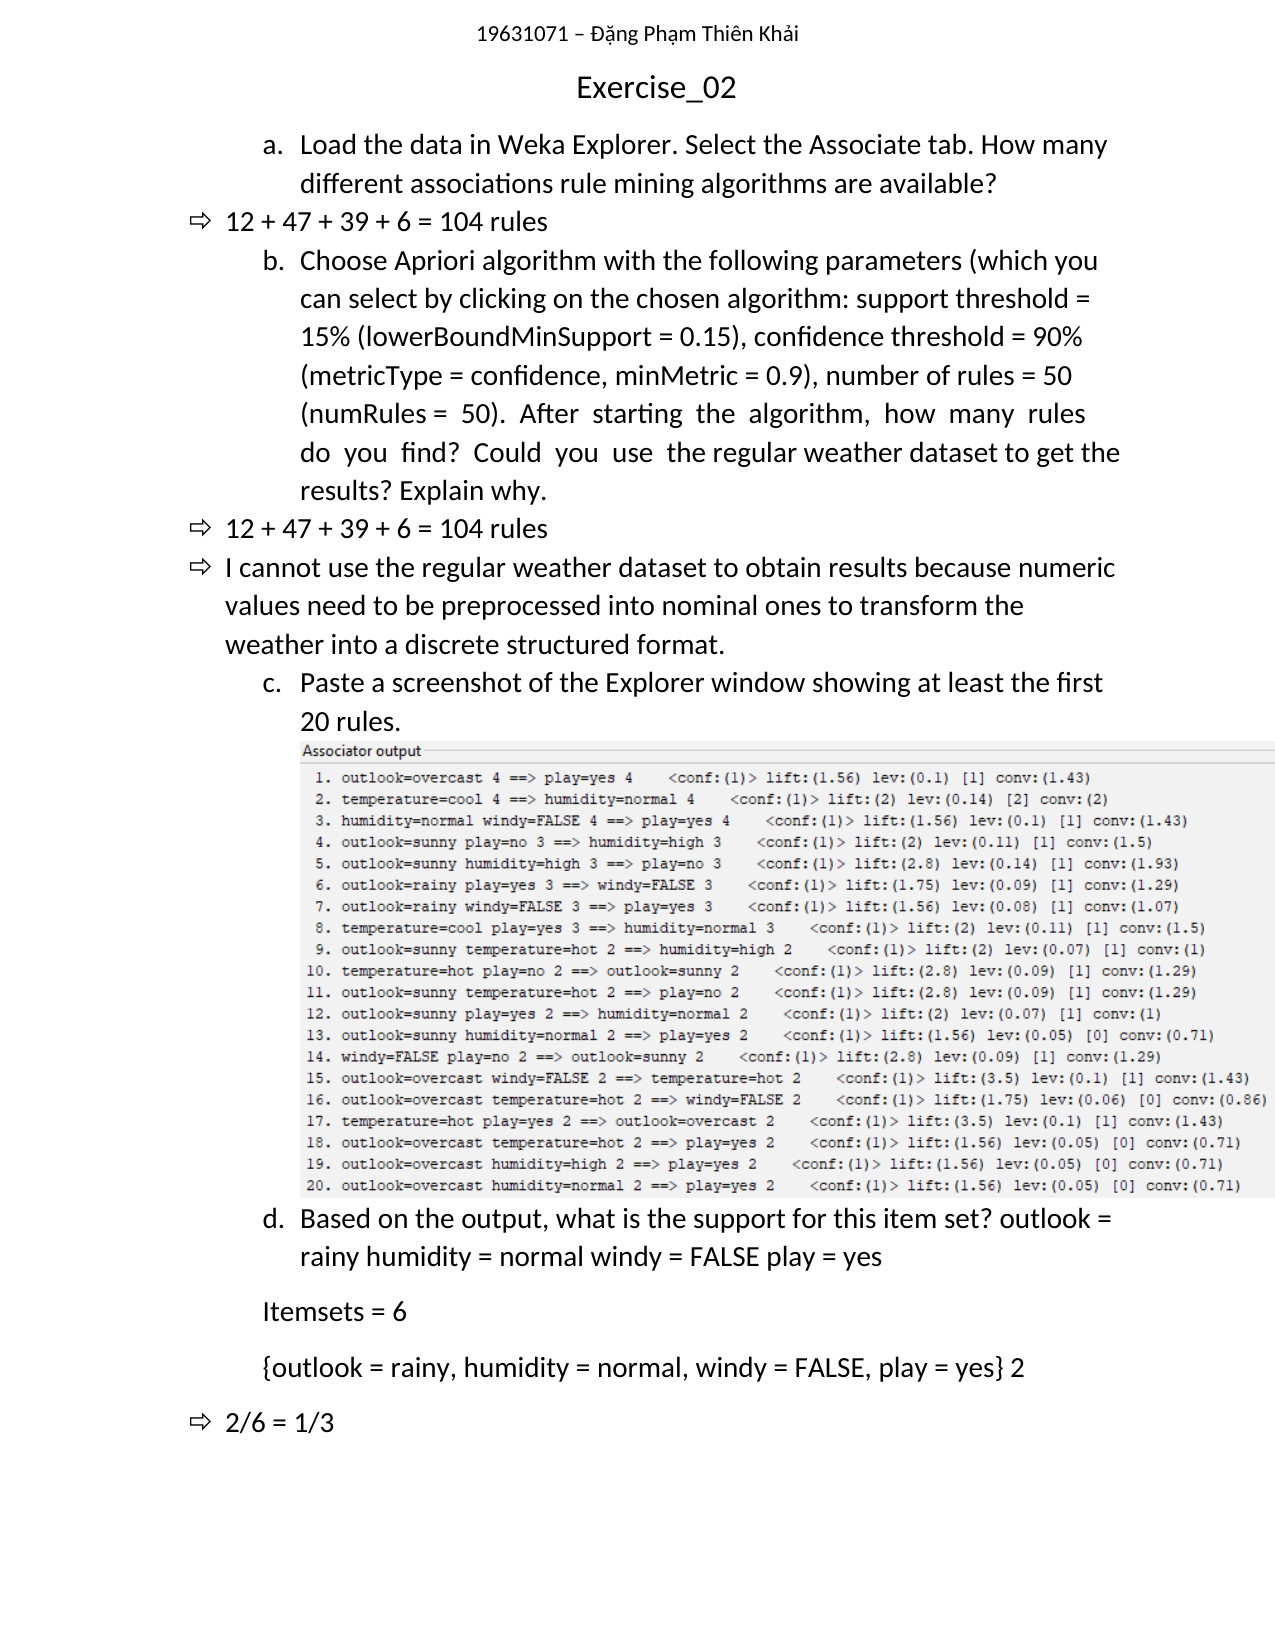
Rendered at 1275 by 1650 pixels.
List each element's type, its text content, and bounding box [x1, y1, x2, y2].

text {outlook = rainy, humidity = normal, windy = FALSE, play = yes} 2 [262, 1349, 1125, 1384]
text Itemsets = 6 [262, 1293, 1125, 1329]
picture [300, 741, 1275, 1198]
text Exercise_02 [187, 66, 1125, 106]
list I cannot use the regular weather dataset to obtain results because numeric values need to be preprocessed into nominal ones to transform the weather into a discrete structured format. [187, 549, 1125, 662]
list Paste a screenshot of the Explorer window showing at least the first 20 rules. [262, 664, 1125, 738]
list 2/6 = 1/3 [187, 1404, 1125, 1439]
list 12 + 47 + 39 + 6 = 104 rules [187, 511, 1125, 546]
list Based on the output, what is the support for this item set? outlook = rainy humidity = normal windy = FALSE play = yes [262, 1200, 1125, 1274]
list Choose Apriori algorithm with the following parameters (which you can select by clicking on the chosen algorithm: support threshold = 15% (lowerBoundMinSupport = 0.15), confidence threshold = 90% (metricType = confidence, minMetric = 0.9), number of rules = 50 (numRules = 50). After starting the algorithm, how many rules do you find? Could you use the regular weather dataset to get the results? Explain why. [262, 242, 1125, 508]
list 12 + 47 + 39 + 6 = 104 rules [187, 203, 1125, 239]
list Load the data in Weka Explorer. Select the Associate tab. How many different associations rule mining algorithms are available? [262, 126, 1125, 200]
